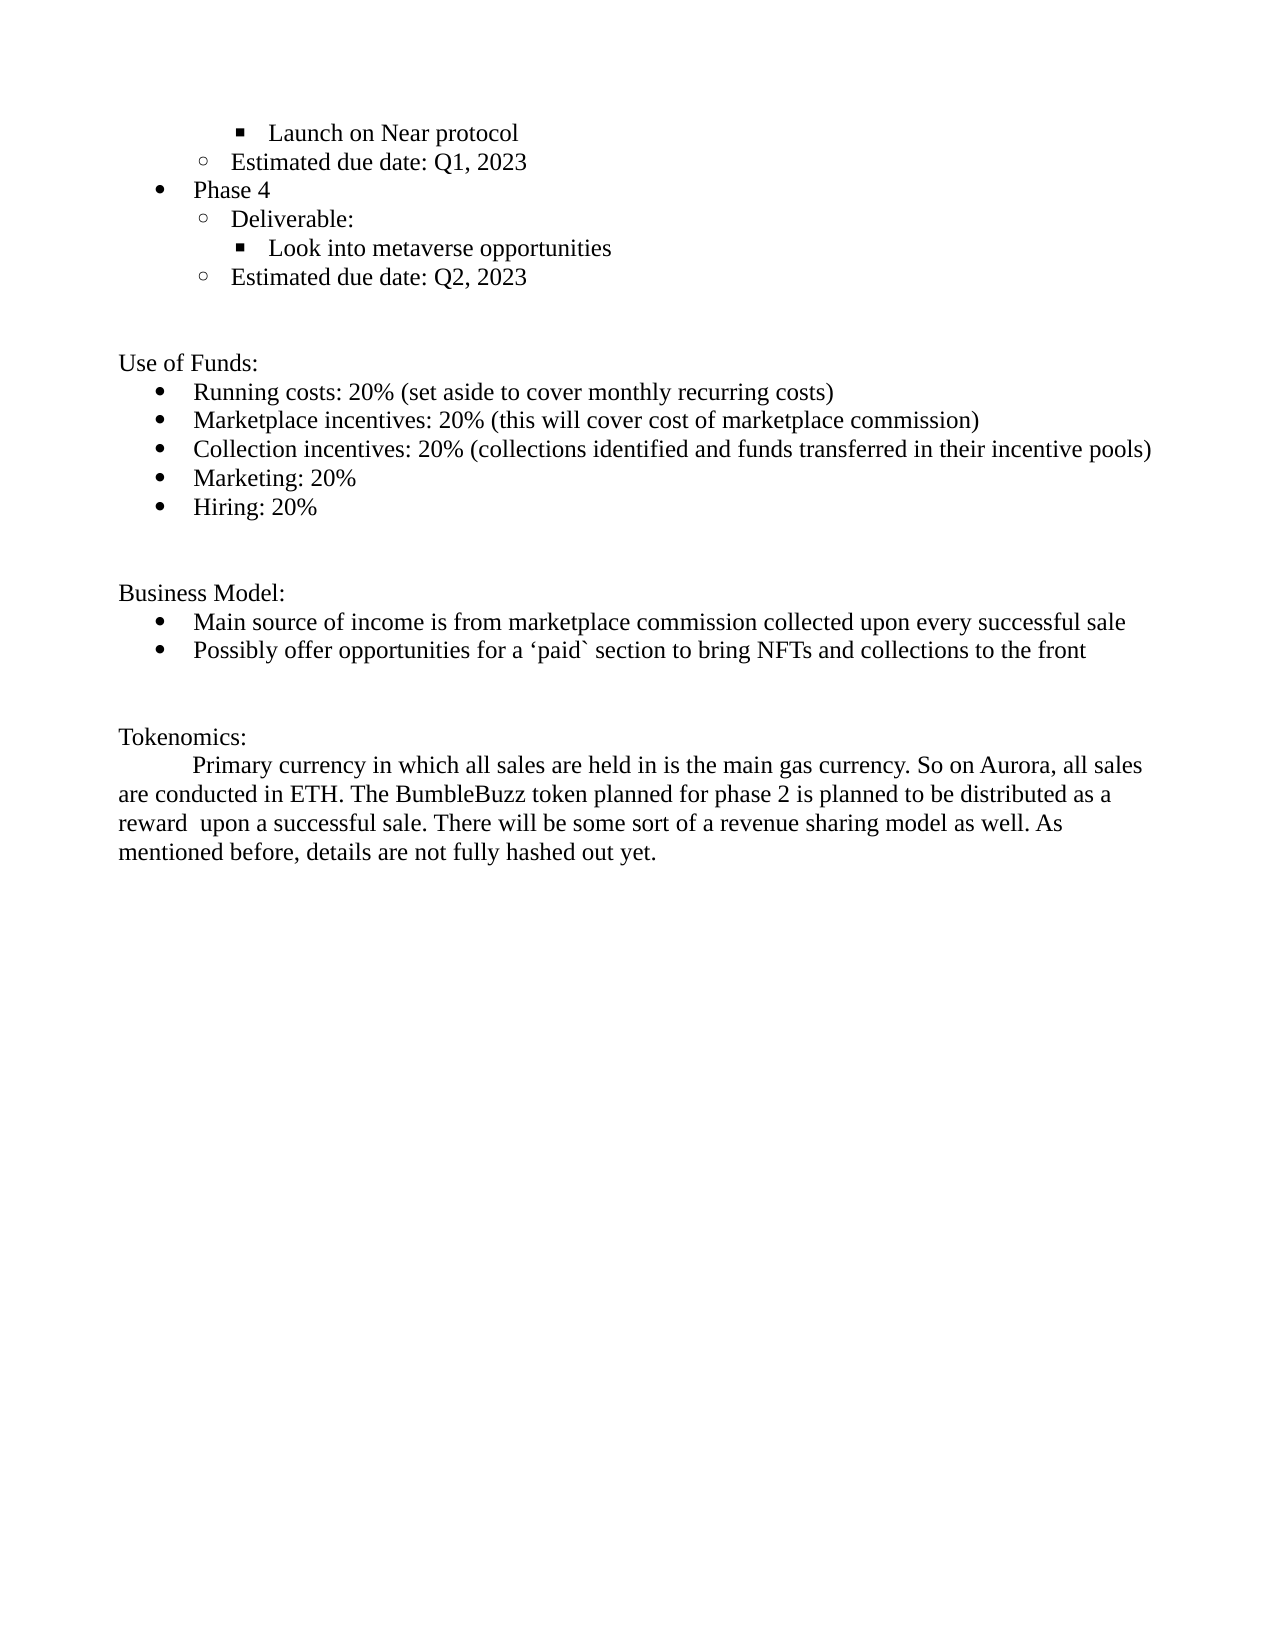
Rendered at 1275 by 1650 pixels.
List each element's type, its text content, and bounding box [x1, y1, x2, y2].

list Estimated due date: Q1, 2023 [193, 147, 1157, 176]
list Deliverable: [193, 204, 1157, 233]
text Business Model: [118, 578, 1157, 607]
list Main source of income is from marketplace commission collected upon every successful sale [156, 607, 1157, 636]
list Estimated due date: Q2, 2023 [193, 262, 1157, 291]
list Hiring: 20% [156, 492, 1157, 521]
list Collection incentives: 20% (collections identified and funds transferred in their incentive pools) [156, 434, 1157, 463]
list Marketing: 20% [156, 463, 1157, 492]
text Use of Funds: [118, 348, 1157, 377]
list Launch on Near protocol [231, 118, 1157, 147]
list Look into metaverse opportunities [231, 233, 1157, 262]
list Phase 4 [156, 176, 1157, 204]
list Running costs: 20% (set aside to cover monthly recurring costs) [156, 377, 1157, 406]
text Primary currency in which all sales are held in is the main gas currency. So on Aurora, all sales are conducted in ETH. The BumbleBuzz token planned for phase 2 is planned to be distributed as a reward upon a successful sale. There will be some sort of a revenue sharing model as well. As mentioned before, details are not fully hashed out yet. [118, 751, 1157, 866]
list Marketplace incentives: 20% (this will cover cost of marketplace commission) [156, 406, 1157, 434]
text Tokenomics: [118, 722, 1157, 751]
list Possibly offer opportunities for a ‘paid` section to bring NFTs and collections to the front [156, 636, 1157, 664]
